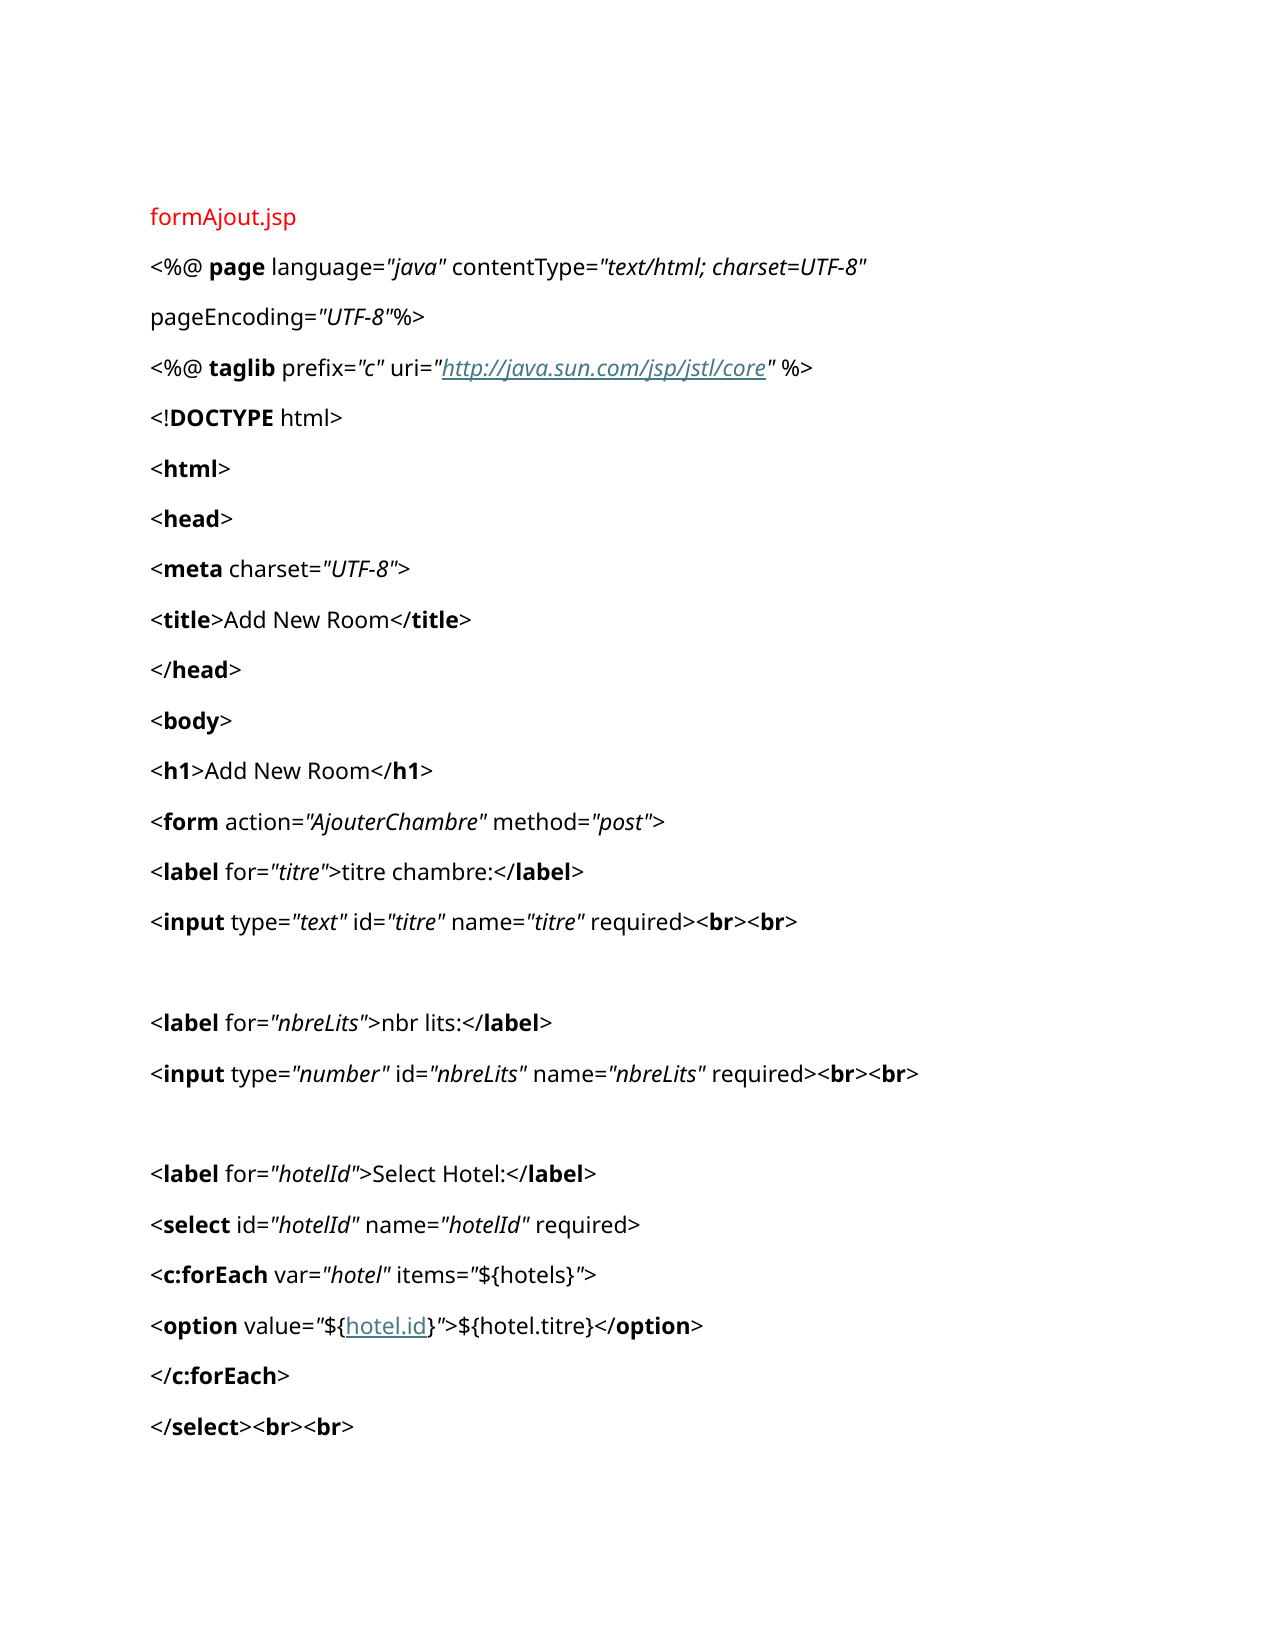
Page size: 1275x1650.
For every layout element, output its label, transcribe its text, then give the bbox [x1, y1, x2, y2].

text <body> [150, 704, 1125, 736]
text <label for="titre">titre chambre:</label> [150, 856, 1125, 887]
text <option value="${hotel.id}">${hotel.titre}</option> [150, 1309, 1125, 1341]
text <label for="hotelId">Select Hotel:</label> [150, 1158, 1125, 1189]
text <title>Add New Room</title> [150, 604, 1125, 635]
text <input type="number" id="nbreLits" name="nbreLits" required><br><br> [150, 1057, 1125, 1089]
text <html> [150, 452, 1125, 484]
text <meta charset="UTF-8"> [150, 553, 1125, 584]
text <!DOCTYPE html> [150, 402, 1125, 433]
text <head> [150, 503, 1125, 534]
text <%@ taglib prefix="c" uri="http://java.sun.com/jsp/jstl/core" %> [150, 352, 1125, 383]
text </c:forEach> [150, 1360, 1125, 1391]
text pageEncoding="UTF-8"%> [150, 301, 1125, 332]
text <form action="AjouterChambre" method="post"> [150, 805, 1125, 837]
text </head> [150, 654, 1125, 685]
text <%@ page language="java" contentType="text/html; charset=UTF-8" [150, 251, 1125, 282]
text </select><br><br> [150, 1410, 1125, 1442]
text <input type="text" id="titre" name="titre" required><br><br> [150, 906, 1125, 937]
text <c:forEach var="hotel" items="${hotels}"> [150, 1259, 1125, 1290]
text <select id="hotelId" name="hotelId" required> [150, 1209, 1125, 1240]
text <h1>Add New Room</h1> [150, 755, 1125, 786]
text formAjout.jsp [150, 200, 1125, 232]
text <label for="nbreLits">nbr lits:</label> [150, 1007, 1125, 1038]
